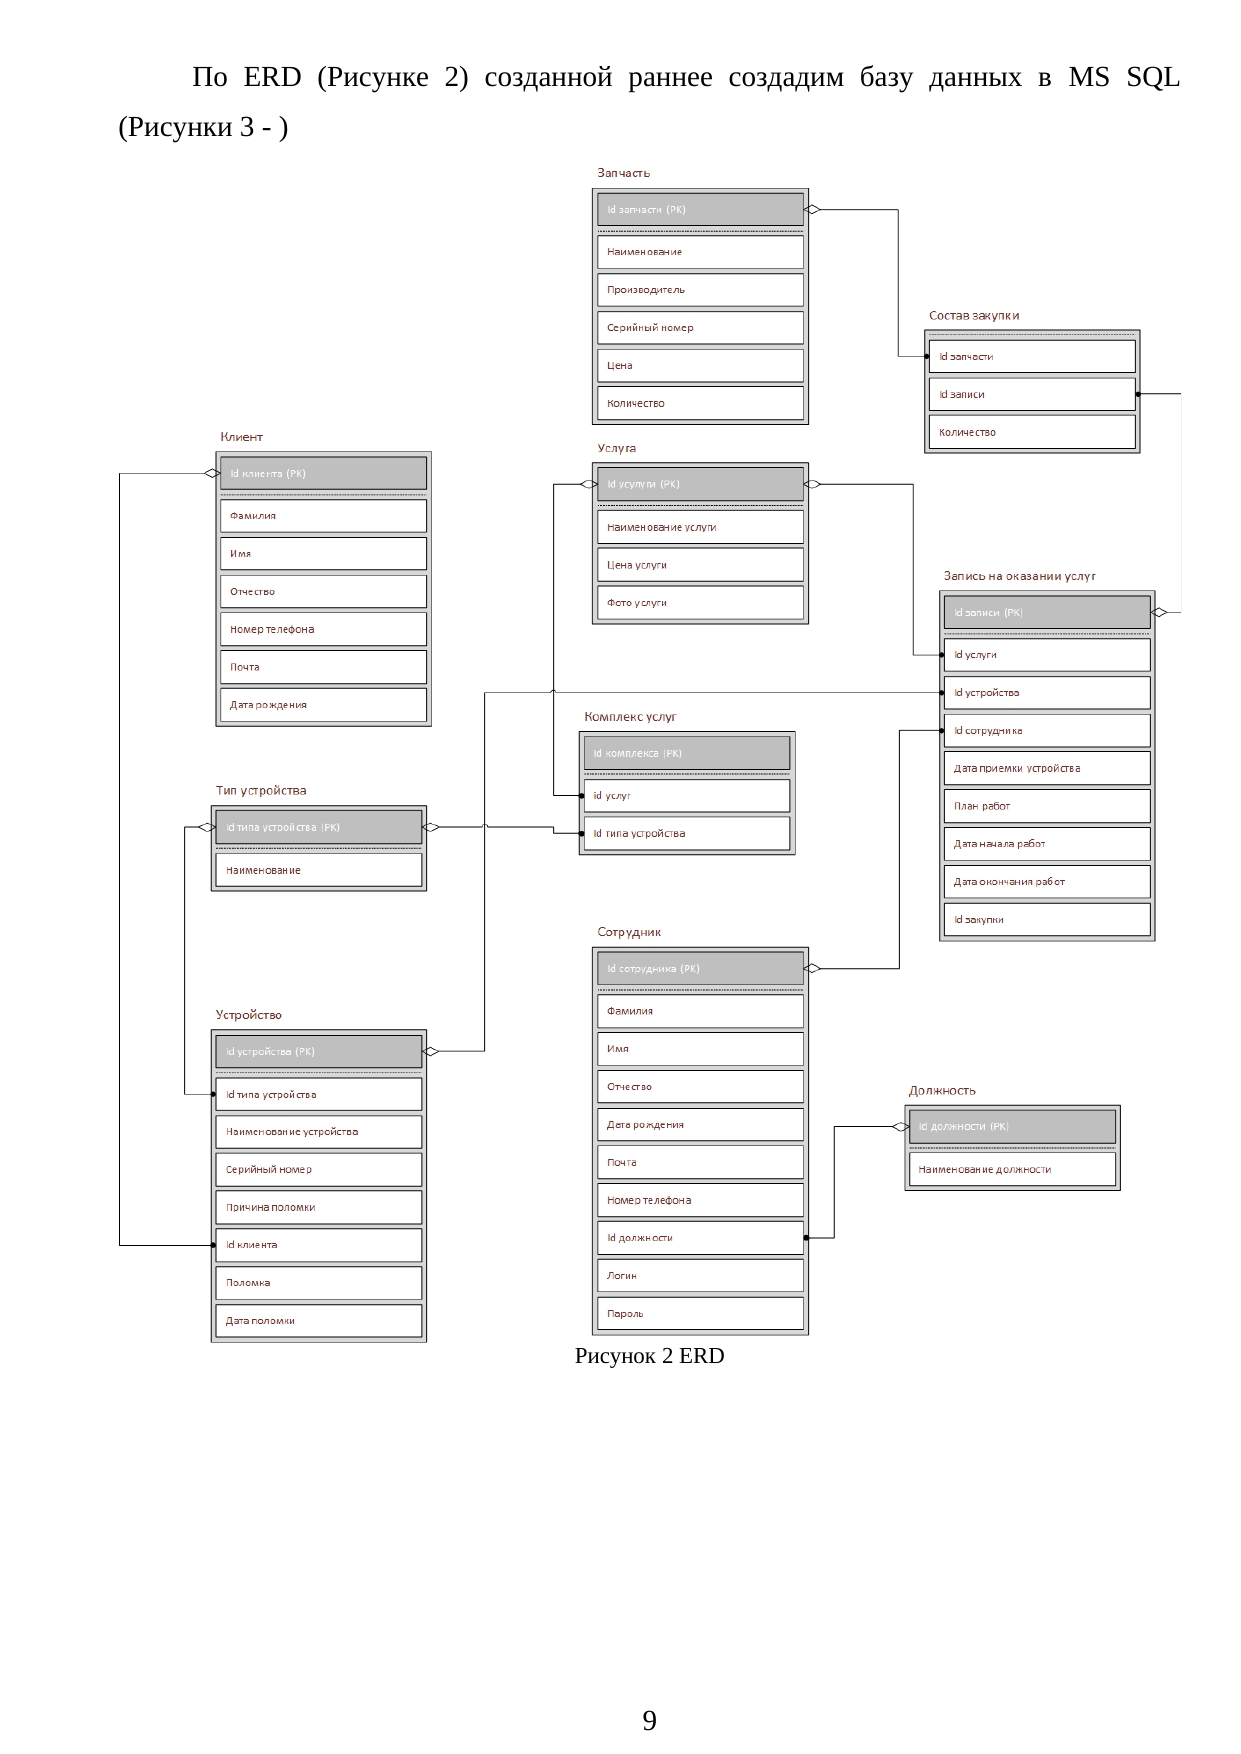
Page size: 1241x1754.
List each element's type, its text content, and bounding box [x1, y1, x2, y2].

picture [118, 159, 1182, 1343]
text Рисунок 2 ERD [118, 1343, 1181, 1368]
text По ERD (Рисунке 2) созданной раннее создадим базу данных в MS SQL (Рисунки 3 - ) [118, 59, 1181, 143]
